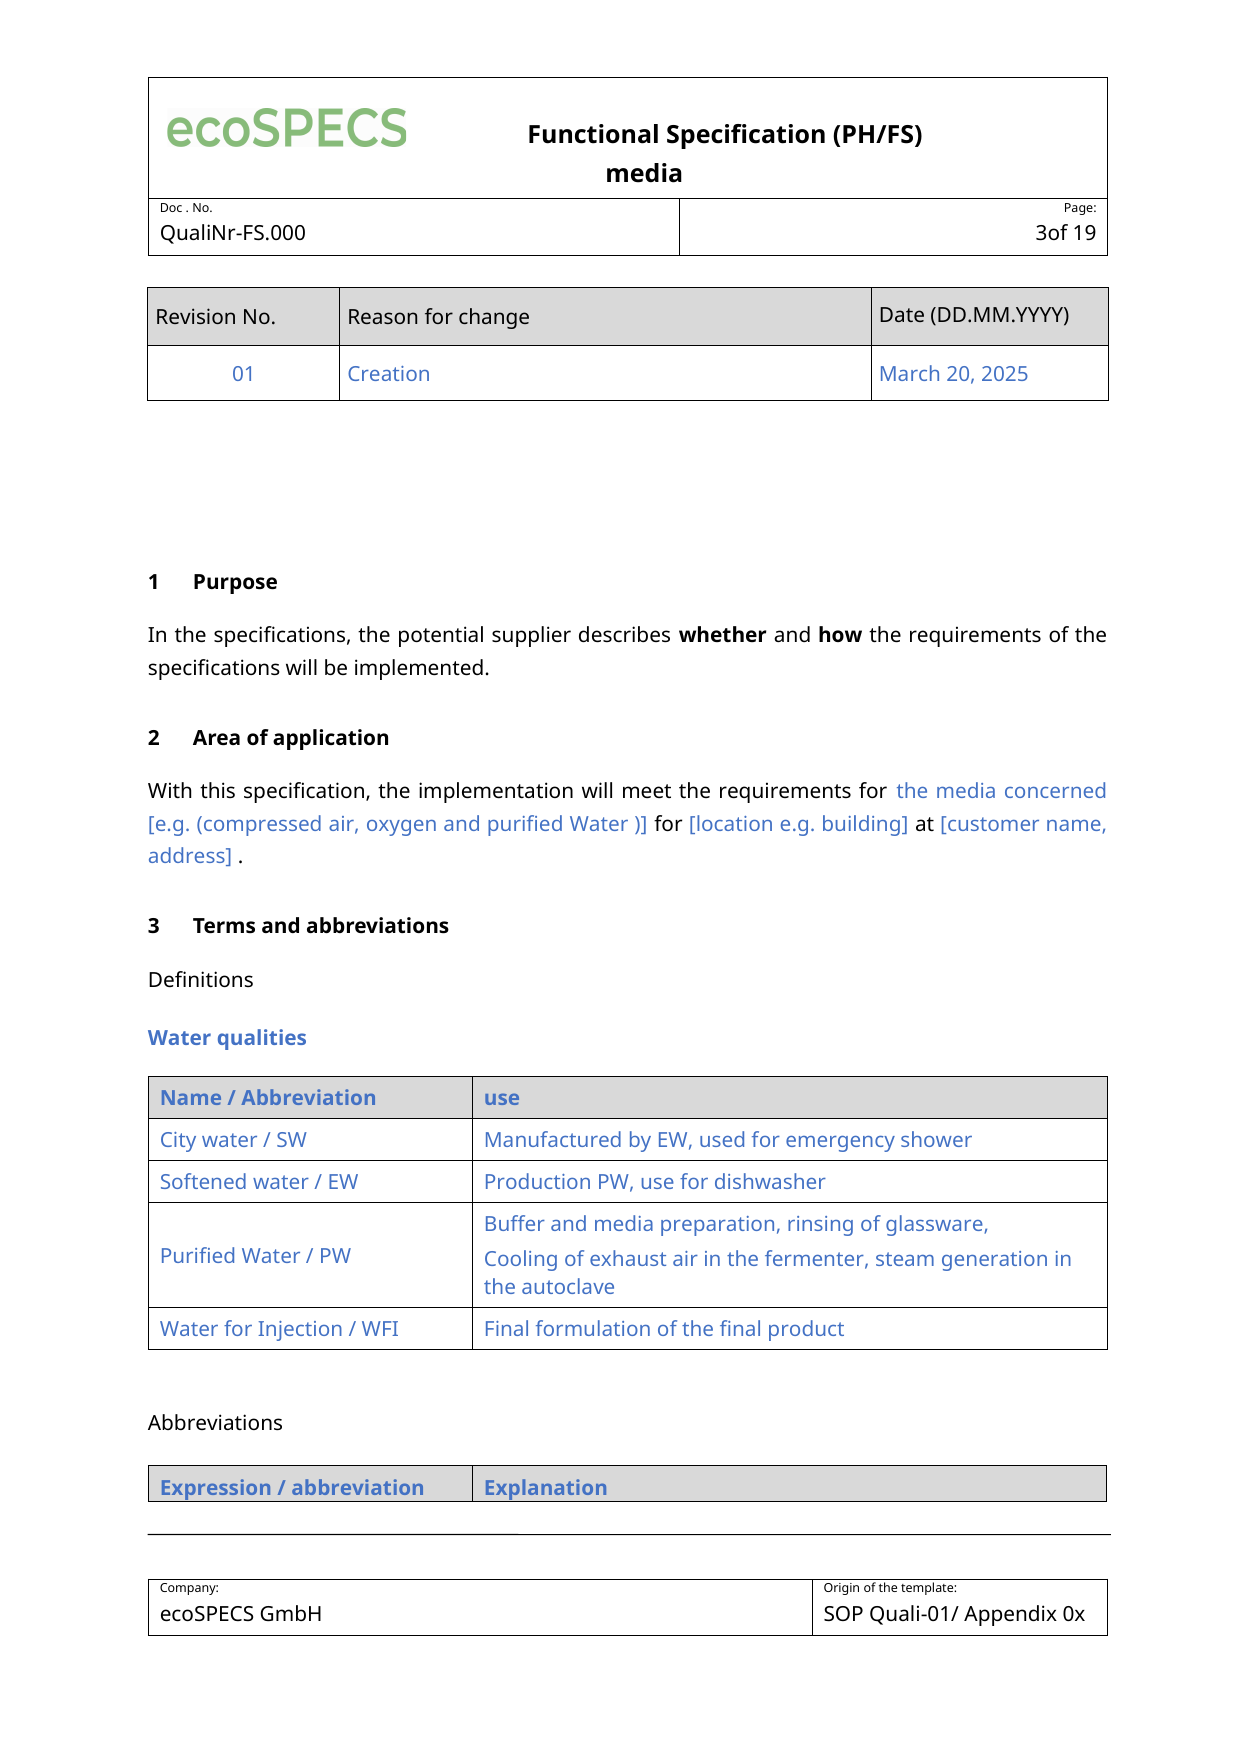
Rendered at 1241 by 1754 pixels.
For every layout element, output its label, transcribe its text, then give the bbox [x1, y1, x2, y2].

table_cell Final formulation of the final product [473, 1308, 1107, 1349]
table_cell Softened water / EW [149, 1161, 472, 1202]
subtitle Area of application [148, 723, 1107, 751]
subtitle Purpose [148, 567, 1107, 595]
table_cell March 20, 2025 [872, 346, 1108, 400]
table_header Explanation [473, 1466, 1106, 1501]
table_header Name / Abbreviation [149, 1077, 472, 1118]
table_header Reason for change [340, 288, 871, 345]
table_cell Production PW, use for dishwasher [473, 1161, 1107, 1202]
subtitle Terms and abbreviations [148, 912, 1107, 940]
table_cell Buffer and media preparation, rinsing of glassware, Cooling of exhaust air in the fermenter, steam generation in the autoclave [473, 1203, 1107, 1307]
text With this specification, the implementation will meet the requirements for the media concerned [e.g. (compressed air, oxygen and purified Water )] for [location e.g. building] at [customer name, address] . [148, 776, 1107, 870]
table_cell City water / SW [149, 1119, 472, 1160]
table_cell Water for Injection / WFI [149, 1308, 472, 1349]
picture [167, 108, 407, 147]
table_header Date (DD.MM.YYYY) [872, 288, 1108, 345]
subtitle Abbreviations [148, 1408, 1107, 1436]
table_cell Creation [340, 346, 871, 400]
table_cell Manufactured by EW, used for emergency shower [473, 1119, 1107, 1160]
table_header Revision No. [148, 288, 339, 345]
table_cell 01 [148, 346, 339, 400]
table_header Expression / abbreviation [149, 1466, 472, 1501]
subtitle Definitions [148, 965, 1107, 993]
table_cell Purified Water / PW [149, 1203, 472, 1307]
table_header use [473, 1077, 1107, 1118]
text Water qualities [148, 1023, 1107, 1051]
text In the specifications, the potential supplier describes whether and how the requirements of the specifications will be implemented. [148, 620, 1107, 681]
